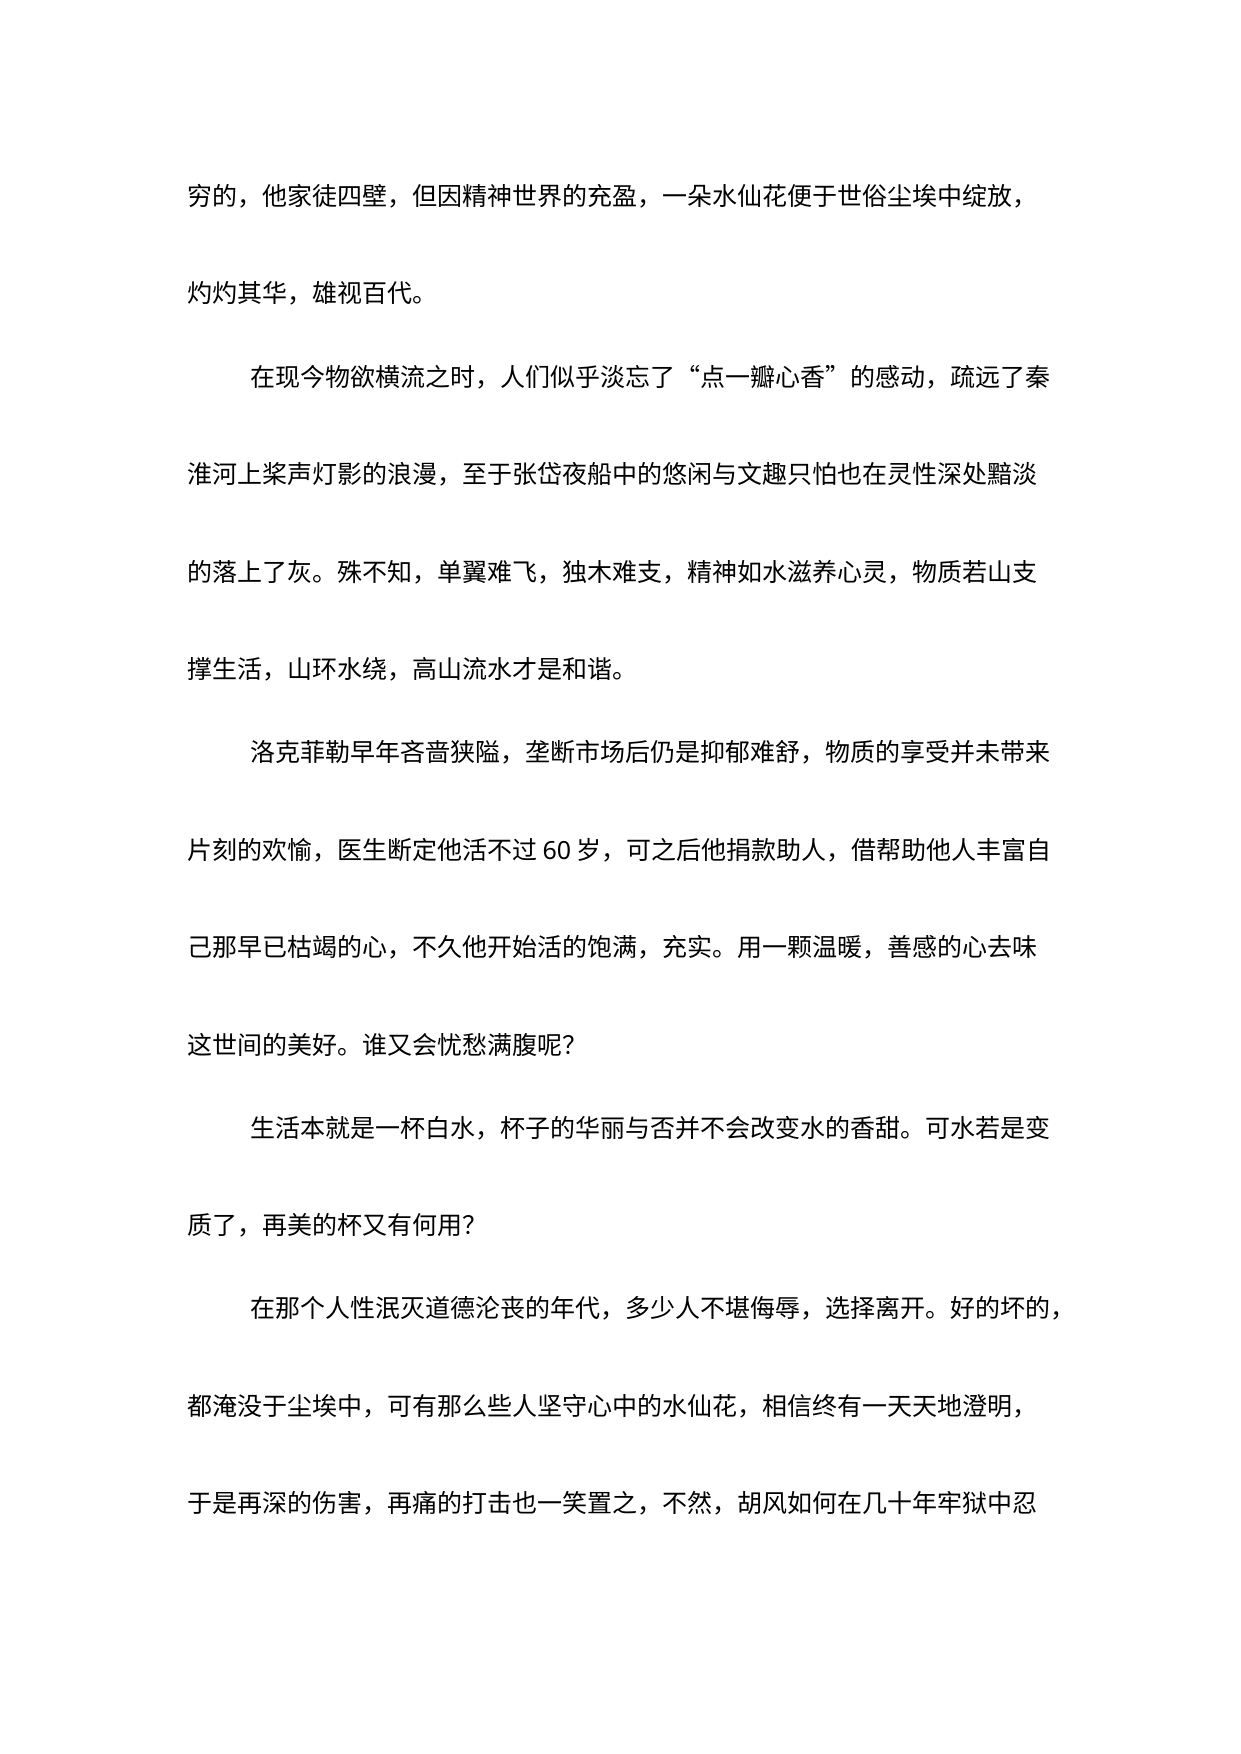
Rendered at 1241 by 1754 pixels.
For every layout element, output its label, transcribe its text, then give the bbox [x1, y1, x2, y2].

text 生活本就是一杯白水，杯子的华丽与否并不会改变水的香甜。可水若是变质了，再美的杯又有何用？ [187, 1094, 1053, 1256]
text 洛克菲勒早年吝啬狭隘，垄断市场后仍是抑郁难舒，物质的享受并未带来片刻的欢愉，医生断定他活不过60岁，可之后他捐款助人，借帮助他人丰富自己那早已枯竭的心，不久他开始活的饱满，充实。用一颗温暖，善感的心去味这世间的美好。谁又会忧愁满腹呢？ [187, 718, 1053, 1076]
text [187, 162, 1053, 324]
text 在现今物欲横流之时，人们似乎淡忘了“点一瓣心香”的感动，疏远了秦淮河上桨声灯影的浪漫，至于张岱夜船中的悠闲与文趣只怕也在灵性深处黯淡的落上了灰。殊不知，单翼难飞，独木难支，精神如水滋养心灵，物质若山支撑生活，山环水绕，高山流水才是和谐。 [187, 343, 1053, 700]
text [187, 1274, 1053, 1534]
